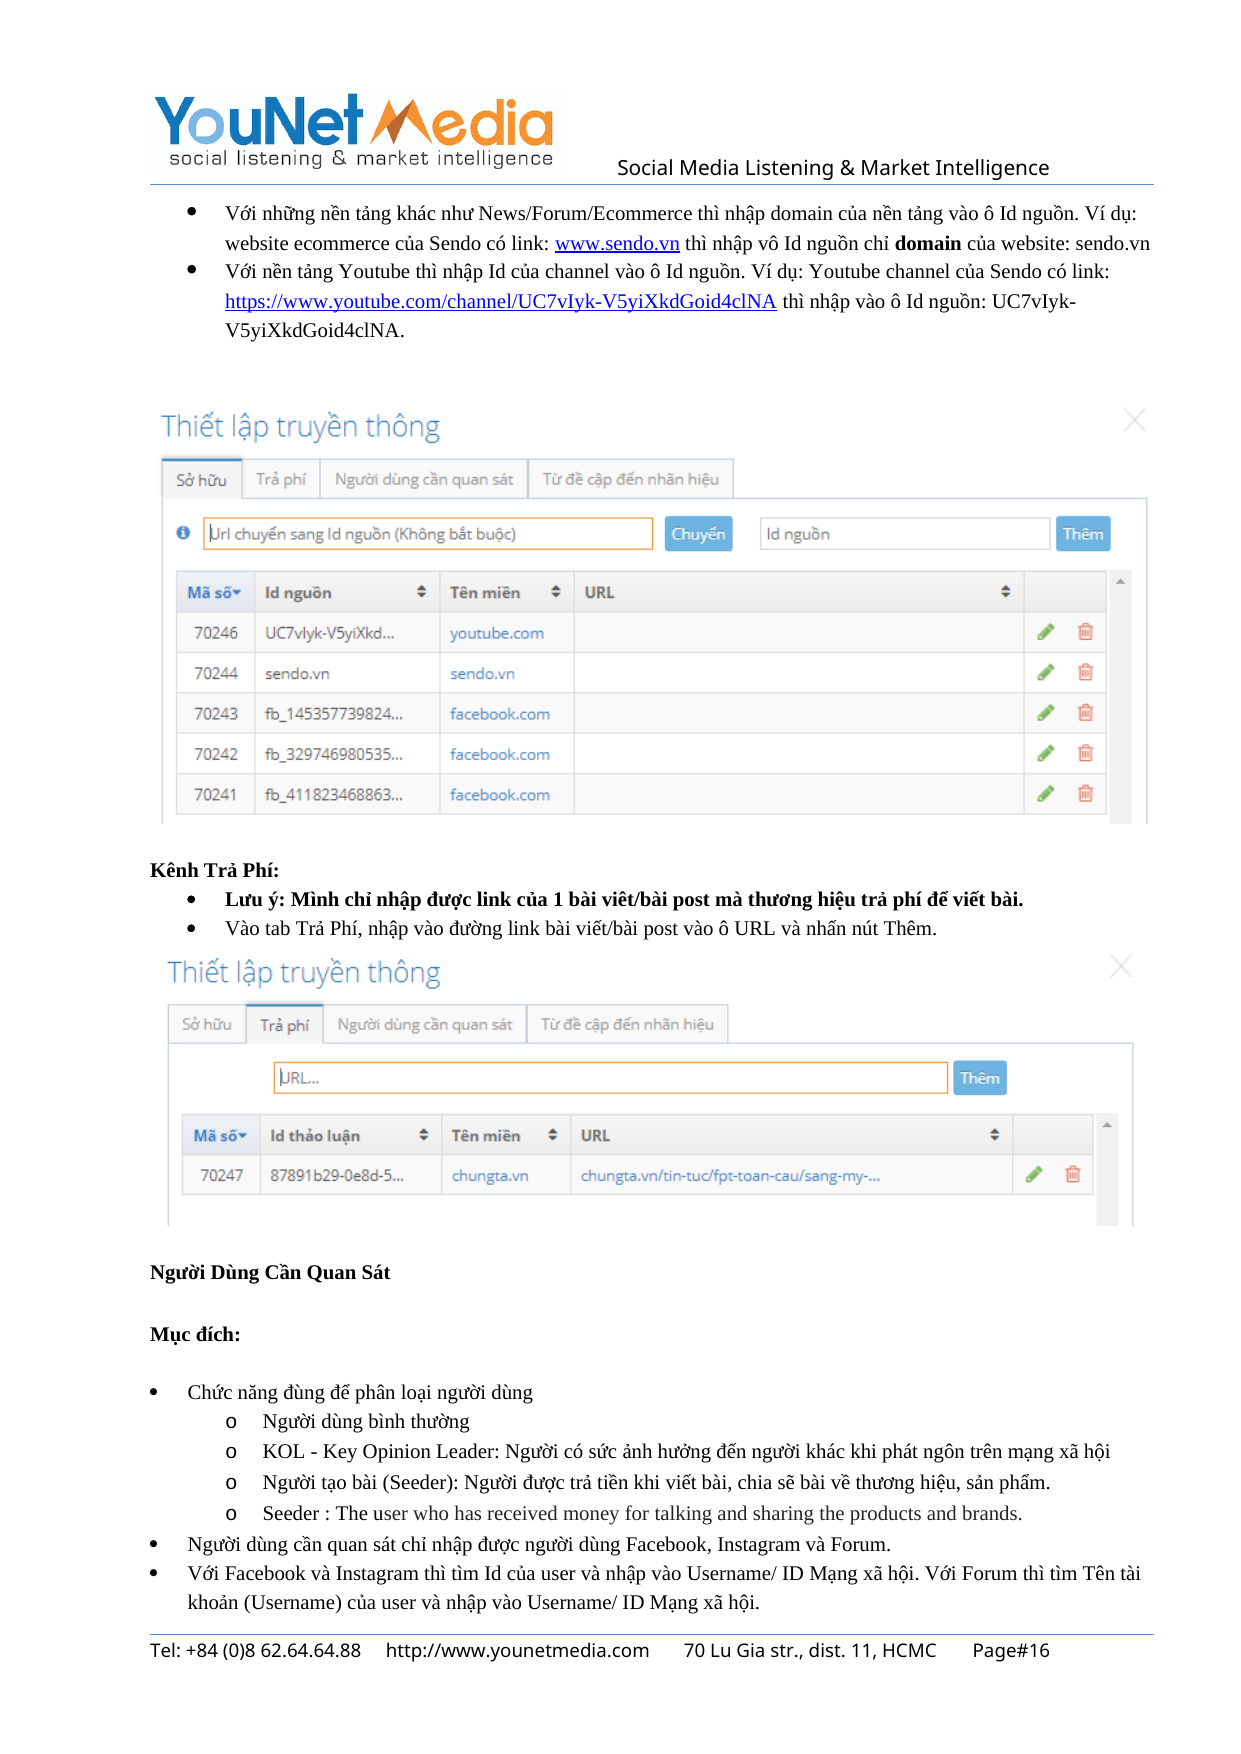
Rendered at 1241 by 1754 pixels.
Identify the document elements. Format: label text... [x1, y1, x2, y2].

text Người Dùng Cần Quan Sát [150, 1260, 1154, 1284]
list Với nền tảng Youtube thì nhập Id của channel vào ô Id nguồn. Ví dụ: Youtube channel của Sendo có link: https://www.youtube.com/channel/UC7vIyk-V5yiXkdGoid4clNA thì nhập vào ô Id nguồn: UC7vIyk-V5yiXkdGoid4clNA. [187, 259, 1154, 342]
list Với những nền tảng khác như News/Forum/Ecommerce thì nhập domain của nền tảng vào ô Id nguồn. Ví dụ: website ecommerce của Sendo có link: www.sendo.vn thì nhập vô Id nguồn chỉ domain của website: sendo.vn [187, 201, 1154, 254]
picture [150, 87, 563, 176]
picture [150, 945, 1154, 1226]
list Người dùng cần quan sát chỉ nhập được người dùng Facebook, Instagram và Forum. [150, 1532, 1154, 1556]
picture [150, 404, 1154, 824]
list Lưu ý: Mình chỉ nhập được link của 1 bài viêt/bài post mà thương hiệu trả phí để viết bài. [187, 887, 1154, 911]
list Chức năng đùng để phân loại người dùng [150, 1380, 1154, 1404]
subtitle Mục đích: [150, 1322, 1154, 1346]
text Kênh Trả Phí: [150, 858, 1154, 882]
list Người dùng bình thường [225, 1409, 1154, 1434]
list KOL - Key Opinion Leader: Người có sức ảnh hưởng đến người khác khi phát ngôn trên mạng xã hội [225, 1439, 1154, 1465]
list Với Facebook và Instagram thì tìm Id của user và nhập vào Username/ ID Mạng xã hội. Với Forum thì tìm Tên tài khoản (Username) của user và nhập vào Username/ ID Mạng xã hội. [150, 1561, 1154, 1614]
list Người tạo bài (Seeder): Người được trả tiền khi viết bài, chia sẽ bài về thương hiệu, sản phẩm. [225, 1470, 1154, 1496]
list Seeder : The user who has received money for talking and sharing the products and brands. [225, 1501, 1154, 1527]
list Vào tab Trả Phí, nhập vào đường link bài viết/bài post vào ô URL và nhấn nút Thêm. [187, 916, 1154, 940]
